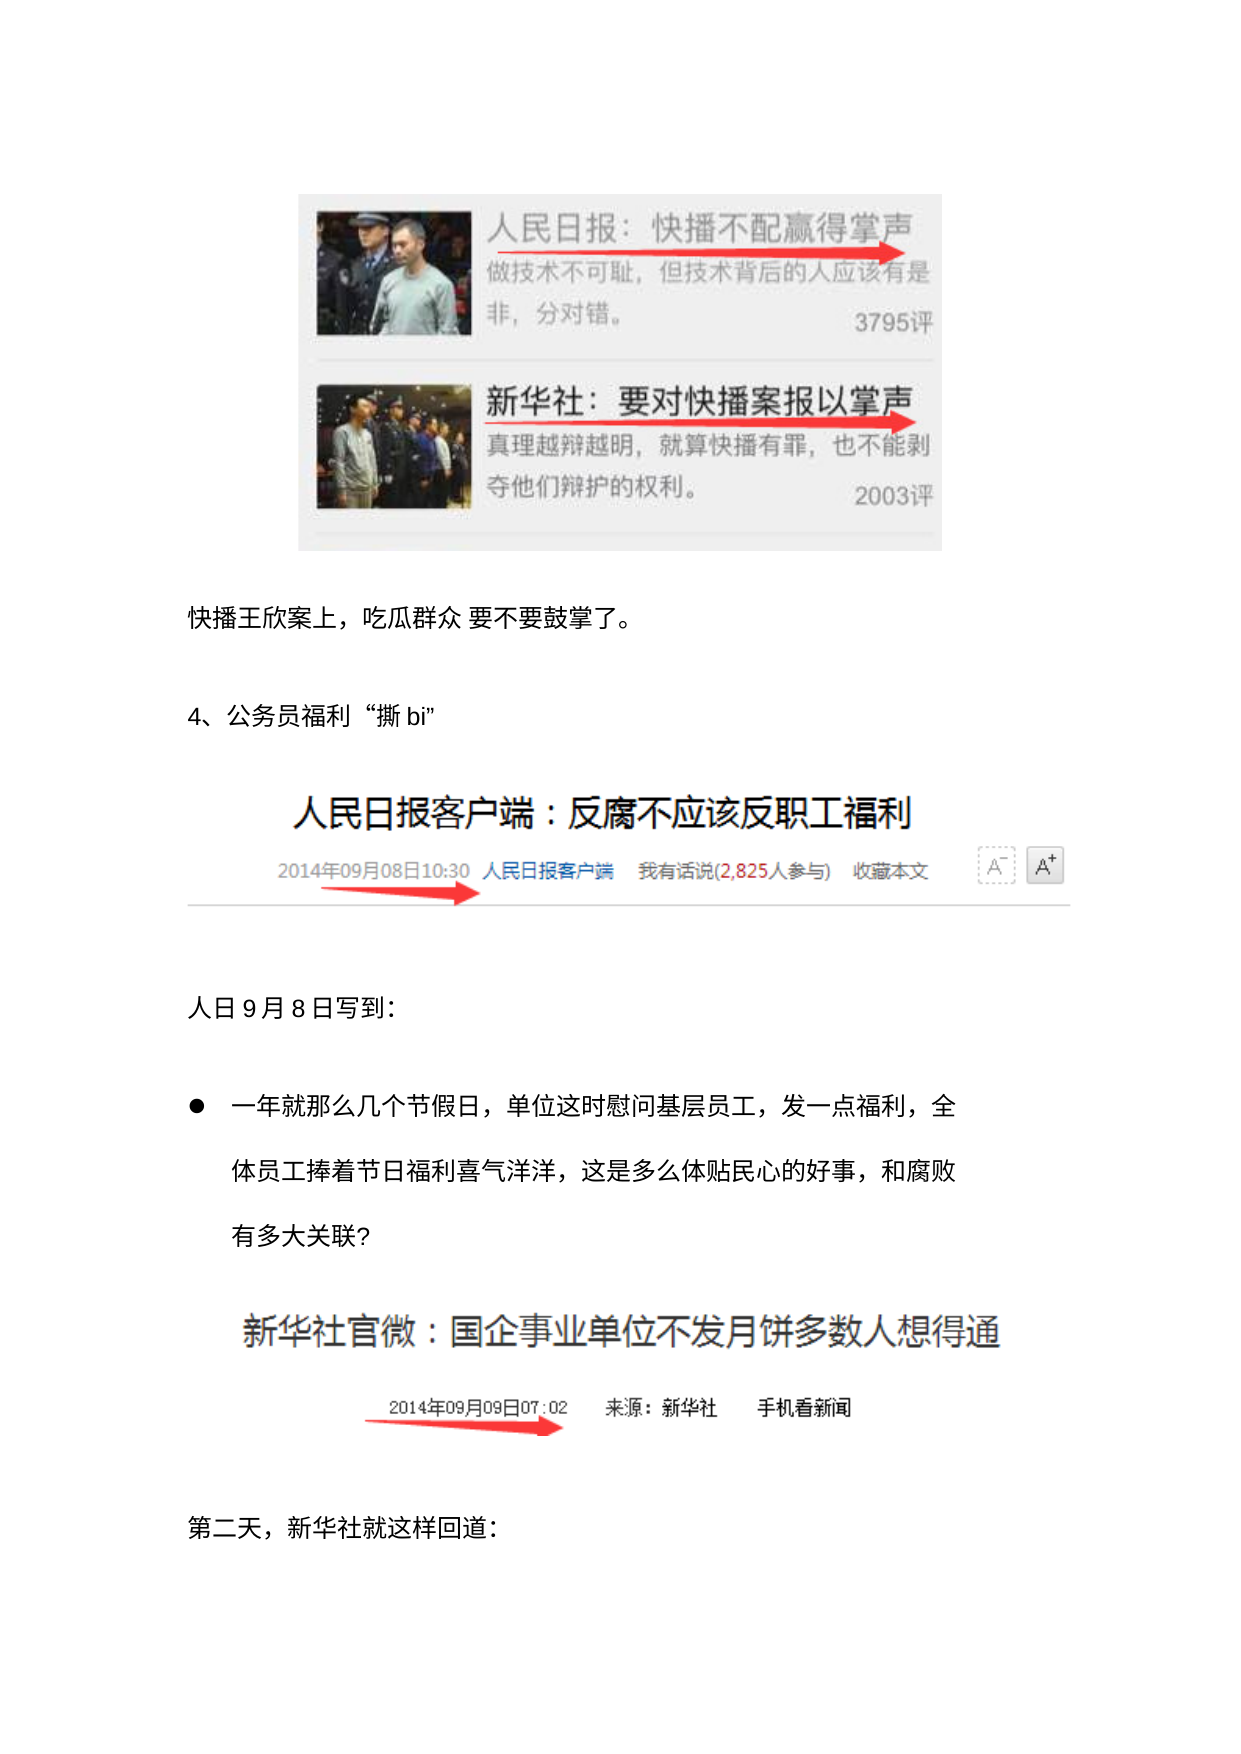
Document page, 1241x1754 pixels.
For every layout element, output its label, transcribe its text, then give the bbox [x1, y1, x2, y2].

text 4、公务员福利“撕bi” [187, 682, 1053, 747]
picture [298, 194, 942, 551]
list 一年就那么几个节假日，单位这时慰问基层员工，发一点福利，全体员工捧着节日福利喜气洋洋，这是多么体贴民心的好事，和腐败有多大关联? [187, 1072, 978, 1267]
text 人日9月8日写到： [187, 974, 1053, 1039]
picture [187, 779, 1119, 911]
text 快播王欣案上，吃瓜群众 要不要鼓掌了。 [187, 584, 1053, 649]
text 第二天，新华社就这样回道： [187, 1494, 1053, 1559]
picture [187, 1299, 1060, 1436]
